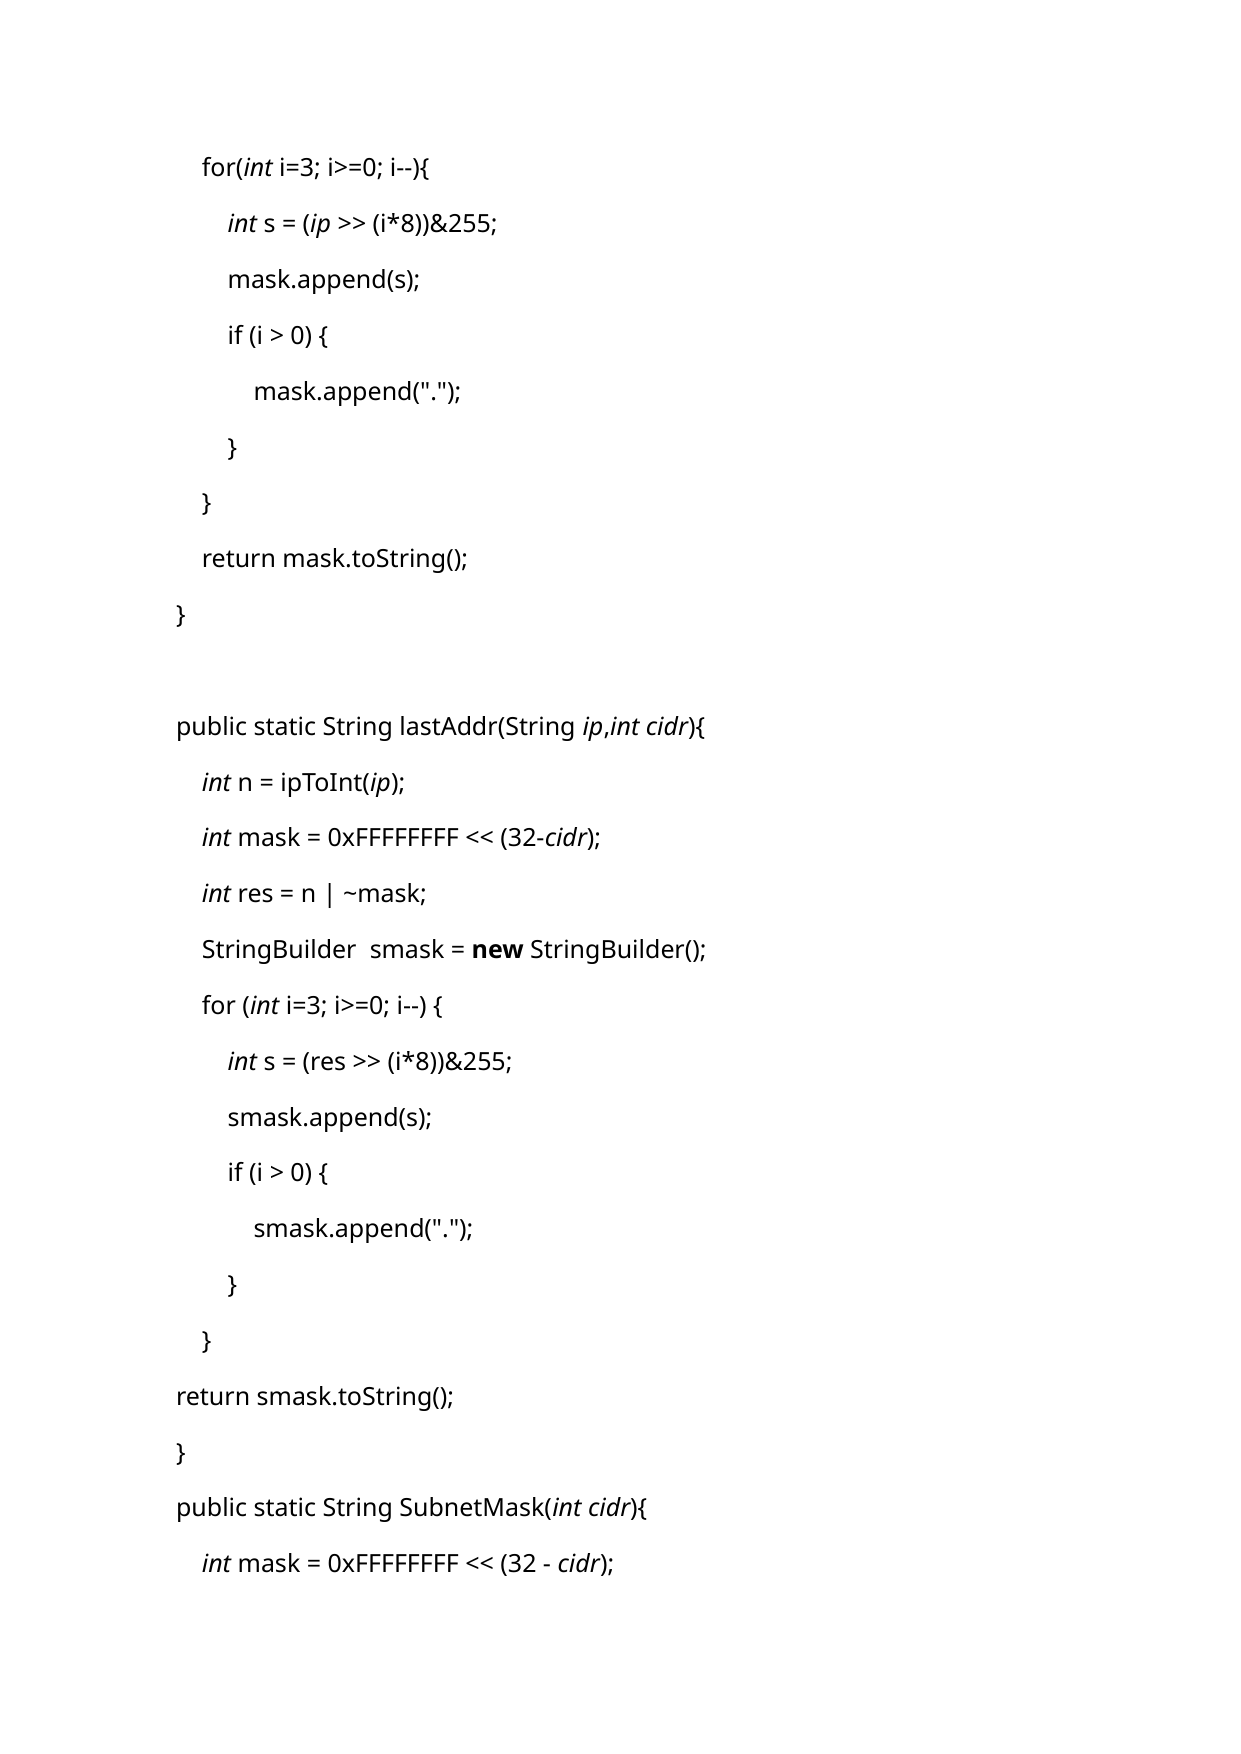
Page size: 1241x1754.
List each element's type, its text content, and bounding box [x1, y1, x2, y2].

text int s = (ip >> (i*8))&255; [150, 206, 1090, 240]
text return mask.toString(); [150, 541, 1090, 575]
text } [150, 1267, 1090, 1301]
text public static String lastAddr(String ip,int cidr){ [150, 708, 1090, 742]
text smask.append(s); [150, 1099, 1090, 1133]
text } [150, 1322, 1090, 1357]
text int s = (res >> (i*8))&255; [150, 1043, 1090, 1077]
text StringBuilder smask = new StringBuilder(); [150, 932, 1090, 966]
text public static String SubnetMask(int cidr){ [150, 1490, 1090, 1524]
text } [150, 1434, 1090, 1468]
text int res = n | ~mask; [150, 876, 1090, 910]
text } [150, 485, 1090, 519]
text mask.append(s); [150, 262, 1090, 296]
text for(int i=3; i>=0; i--){ [150, 150, 1090, 184]
text int n = ipToInt(ip); [150, 764, 1090, 798]
text mask.append("."); [150, 373, 1090, 407]
text int mask = 0xFFFFFFFF << (32 - cidr); [150, 1546, 1090, 1580]
text if (i > 0) { [150, 1155, 1090, 1189]
text smask.append("."); [150, 1211, 1090, 1245]
text if (i > 0) { [150, 317, 1090, 352]
text int mask = 0xFFFFFFFF << (32-cidr); [150, 820, 1090, 854]
text } [150, 597, 1090, 631]
text return smask.toString(); [150, 1378, 1090, 1412]
text for (int i=3; i>=0; i--) { [150, 987, 1090, 1022]
text } [150, 429, 1090, 463]
